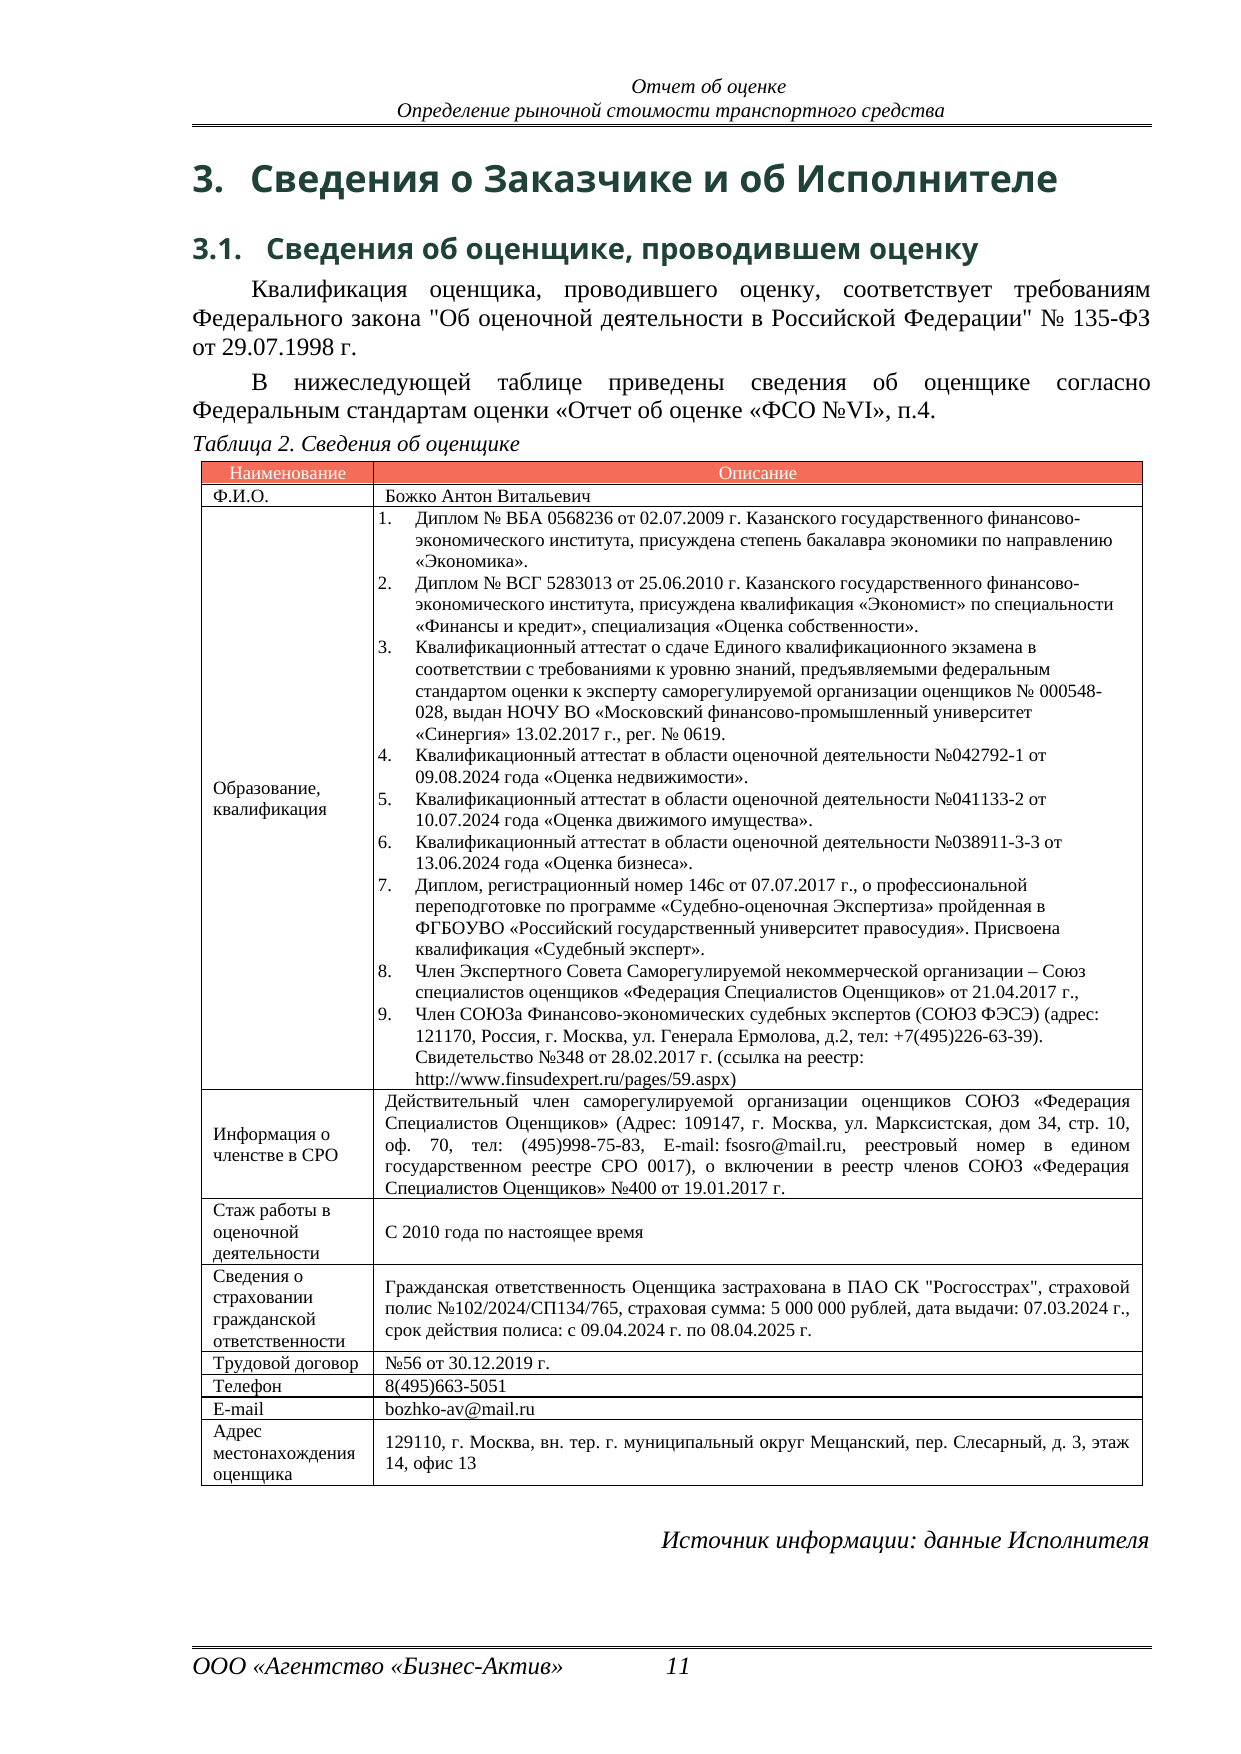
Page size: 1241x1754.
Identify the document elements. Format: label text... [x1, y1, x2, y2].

table_cell Действительный член саморегулируемой организации оценщиков СОЮЗ «Федерация Специалистов Оценщиков» (Адрес: 109147, г. Москва, ул. Марксистская, дом 34, стр. 10, оф. 70, тел: (495)998-75-83, E-mail: fsosro@mail.ru, реестровый номер в едином государственном реестре СРО 0017), о включении в реестр членов СОЮЗ «Федерация Специалистов Оценщиков» №400 от 19.01.2017 г. [374, 1090, 1142, 1198]
table_cell 129110, г. Москва, вн. тер. г. муниципальный округ Мещанский, пер. Слесарный, д. 3, этаж 14, офис 13 [374, 1420, 1142, 1485]
table_header Наименование [202, 462, 373, 483]
table_cell Диплом № ВБА 0568236 от 02.07.2009 г. Казанского государственного финансово-экономического института, присуждена степень бакалавра экономики по направлению «Экономика». Диплом № ВСГ 5283013 от 25.06.2010 г. Казанского государственного финансово-экономического института, присуждена квалификация «Экономист» по специальности «Финансы и кредит», специализация «Оценка собственности». Квалификационный аттестат о сдаче Единого квалификационного экзамена в соответствии с требованиями к уровню знаний, предъявляемыми федеральным стандартом оценки к эксперту саморегулируемой организации оценщиков № 000548-028, выдан НОЧУ ВО «Московский финансово-промышленный университет «Синергия» 13.02.2017 г., рег. № 0619. Квалификационный аттестат в области оценочной деятельности №042792-1 от 09.08.2024 года «Оценка недвижимости». Квалификационный аттестат в области оценочной деятельности №041133-2 от 10.07.2024 года «Оценка движимого имущества». Квалификационный аттестат в области оценочной деятельности №038911-3-3 от 13.06.2024 года «Оценка бизнеса». Диплом, регистрационный номер 146с от 07.07.2017 г., о профессиональной переподготовке по программе «Судебно-оценочная Экспертиза» пройденная в ФГБОУВО «Российский государственный университет правосудия». Присвоена квалификация «Судебный эксперт». Член Экспертного Совета Саморегулируемой некоммерческой организации – Союз специалистов оценщиков «Федерация Специалистов Оценщиков» от 21.04.2017 г., Член СОЮЗа Финансово-экономических судебных экспертов (СОЮЗ ФЭСЭ) (адрес: 121170, Россия, г. Москва, ул. Генерала Ермолова, д.2, тел: +7(495)226-63-39). Свидетельство №348 от 28.02.2017 г. (ссылка на реестр: http://www.finsudexpert.ru/pages/59.aspx) [374, 507, 1142, 1089]
table_cell №56 от 30.12.2019 г. [374, 1352, 1142, 1374]
table_cell 8(495)663-5051 [374, 1375, 1142, 1396]
table_cell bozhko-av@mail.ru [374, 1398, 1142, 1419]
text В нижеследующей таблице приведены сведения об оценщике согласно Федеральным стандартам оценки «Отчет об оценке «ФСО №VI», п.4. [192, 367, 1152, 424]
table_cell Ф.И.О. [202, 485, 373, 506]
table_cell Информация о членстве в СРО [202, 1090, 373, 1198]
table_cell С 2010 года по настоящее время [374, 1199, 1142, 1264]
table_header Описание [374, 462, 1142, 483]
text Таблица 2. Сведения об оценщике [192, 430, 1152, 457]
table_cell Божко Антон Витальевич [374, 485, 1142, 506]
table_cell Адрес местонахождения оценщика [202, 1420, 373, 1485]
text Сведения о Заказчике и об Исполнителе [192, 152, 1152, 203]
text Источник информации: данные Исполнителя [192, 1525, 1152, 1554]
table_cell Стаж работы в оценочной деятельности [202, 1199, 373, 1264]
text Квалификация оценщика, проводившего оценку, соответствует требованиям Федерального закона "Об оценочной деятельности в Российской Федерации" № 135-ФЗ от 29.07.1998 г. [192, 274, 1152, 360]
text Сведения об оценщике, проводившем оценку [192, 228, 1152, 268]
table_cell Гражданская ответственность Оценщика застрахована в ПАО СК "Росгосстрах", страховой полис №102/2024/СП134/765, страховая сумма: 5 000 000 рублей, дата выдачи: 07.03.2024 г., срок действия полиса: с 09.04.2024 г. по 08.04.2025 г. [374, 1265, 1142, 1351]
table_cell Образование, квалификация [202, 507, 373, 1089]
table_cell Телефон [202, 1375, 373, 1396]
table_cell Сведения о страховании гражданской ответственности [202, 1265, 373, 1351]
table_cell E-mail [202, 1398, 373, 1419]
table_cell Трудовой договор [202, 1352, 373, 1374]
